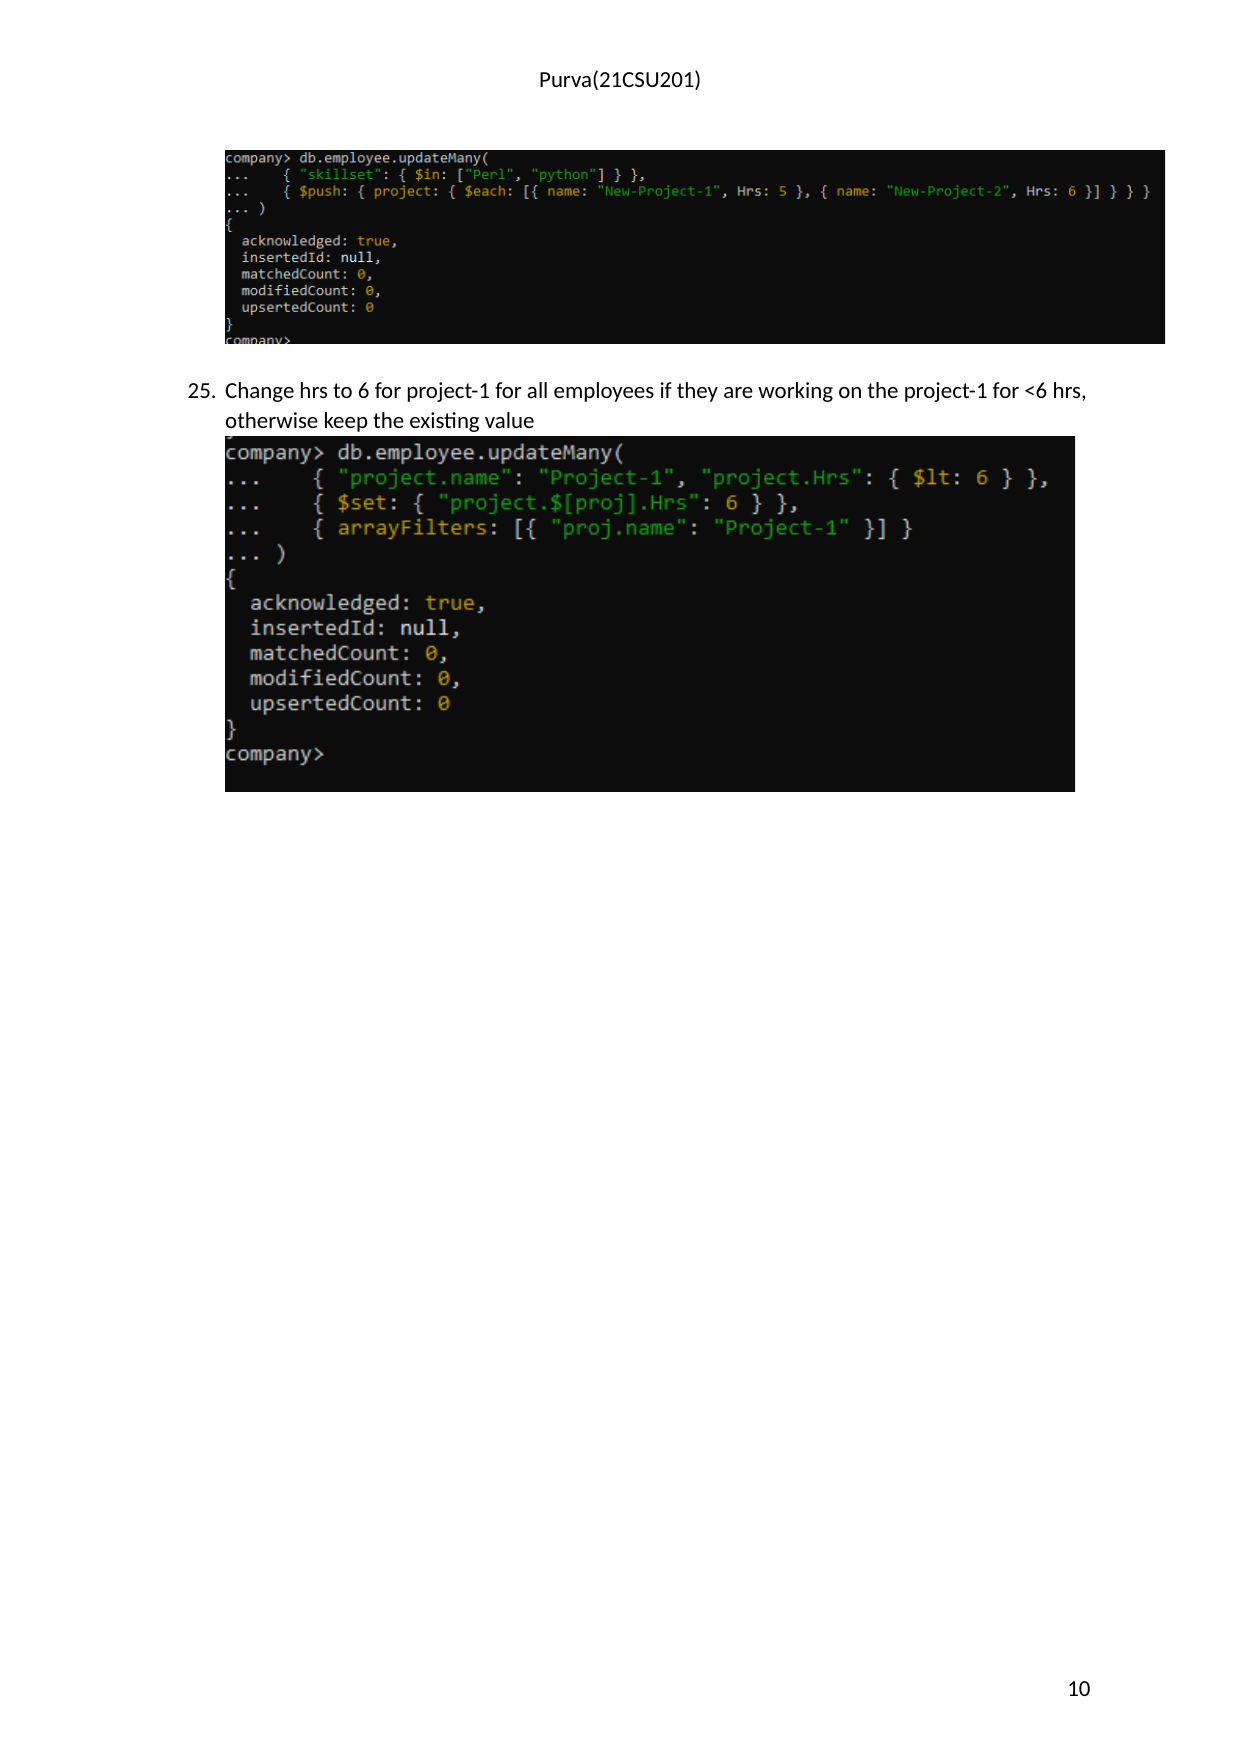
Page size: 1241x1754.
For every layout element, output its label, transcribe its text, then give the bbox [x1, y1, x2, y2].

picture [225, 436, 1075, 792]
picture [225, 150, 1166, 344]
list Change hrs to 6 for project-1 for all employees if they are working on the project-1 for <6 hrs, otherwise keep the existing value [187, 376, 1090, 435]
